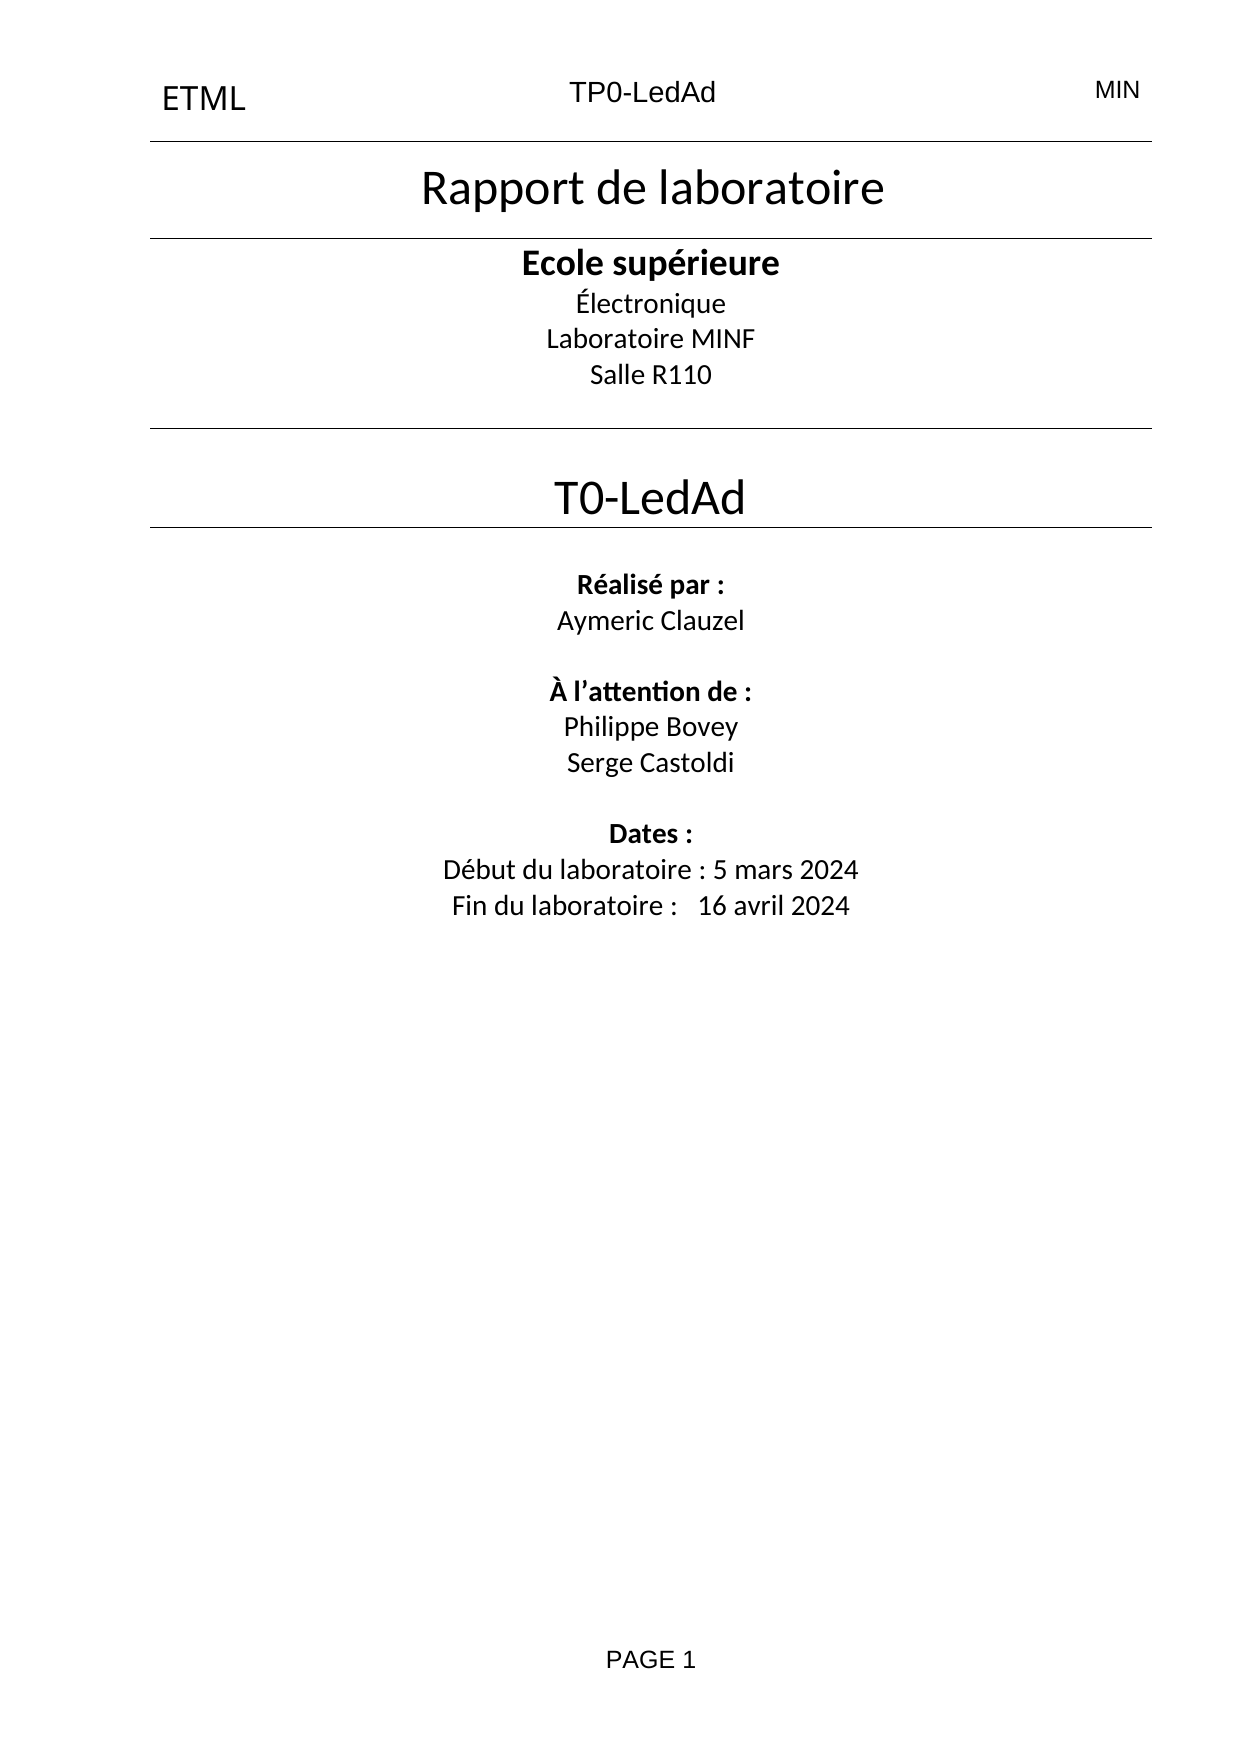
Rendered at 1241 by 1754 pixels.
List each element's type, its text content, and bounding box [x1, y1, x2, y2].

text Laboratoire MINF [150, 321, 1152, 356]
text Fin du laboratoire : 16 avril 2024 [150, 887, 1152, 922]
text Serge Castoldi [150, 744, 1152, 780]
text Philippe Bovey [150, 708, 1152, 744]
text Électronique [150, 285, 1152, 321]
text Salle R110 [150, 356, 1152, 392]
text À l’attention de : [150, 673, 1152, 708]
text Aymeric Clauzel [150, 602, 1152, 637]
text Rapport de laboratoire [150, 156, 1152, 238]
text Début du laboratoire : 5 mars 2024 [150, 851, 1152, 887]
text Ecole supérieure [150, 239, 1152, 285]
text T0-LedAd [150, 466, 1152, 527]
text Dates : [150, 815, 1152, 851]
text Réalisé par : [150, 566, 1152, 602]
